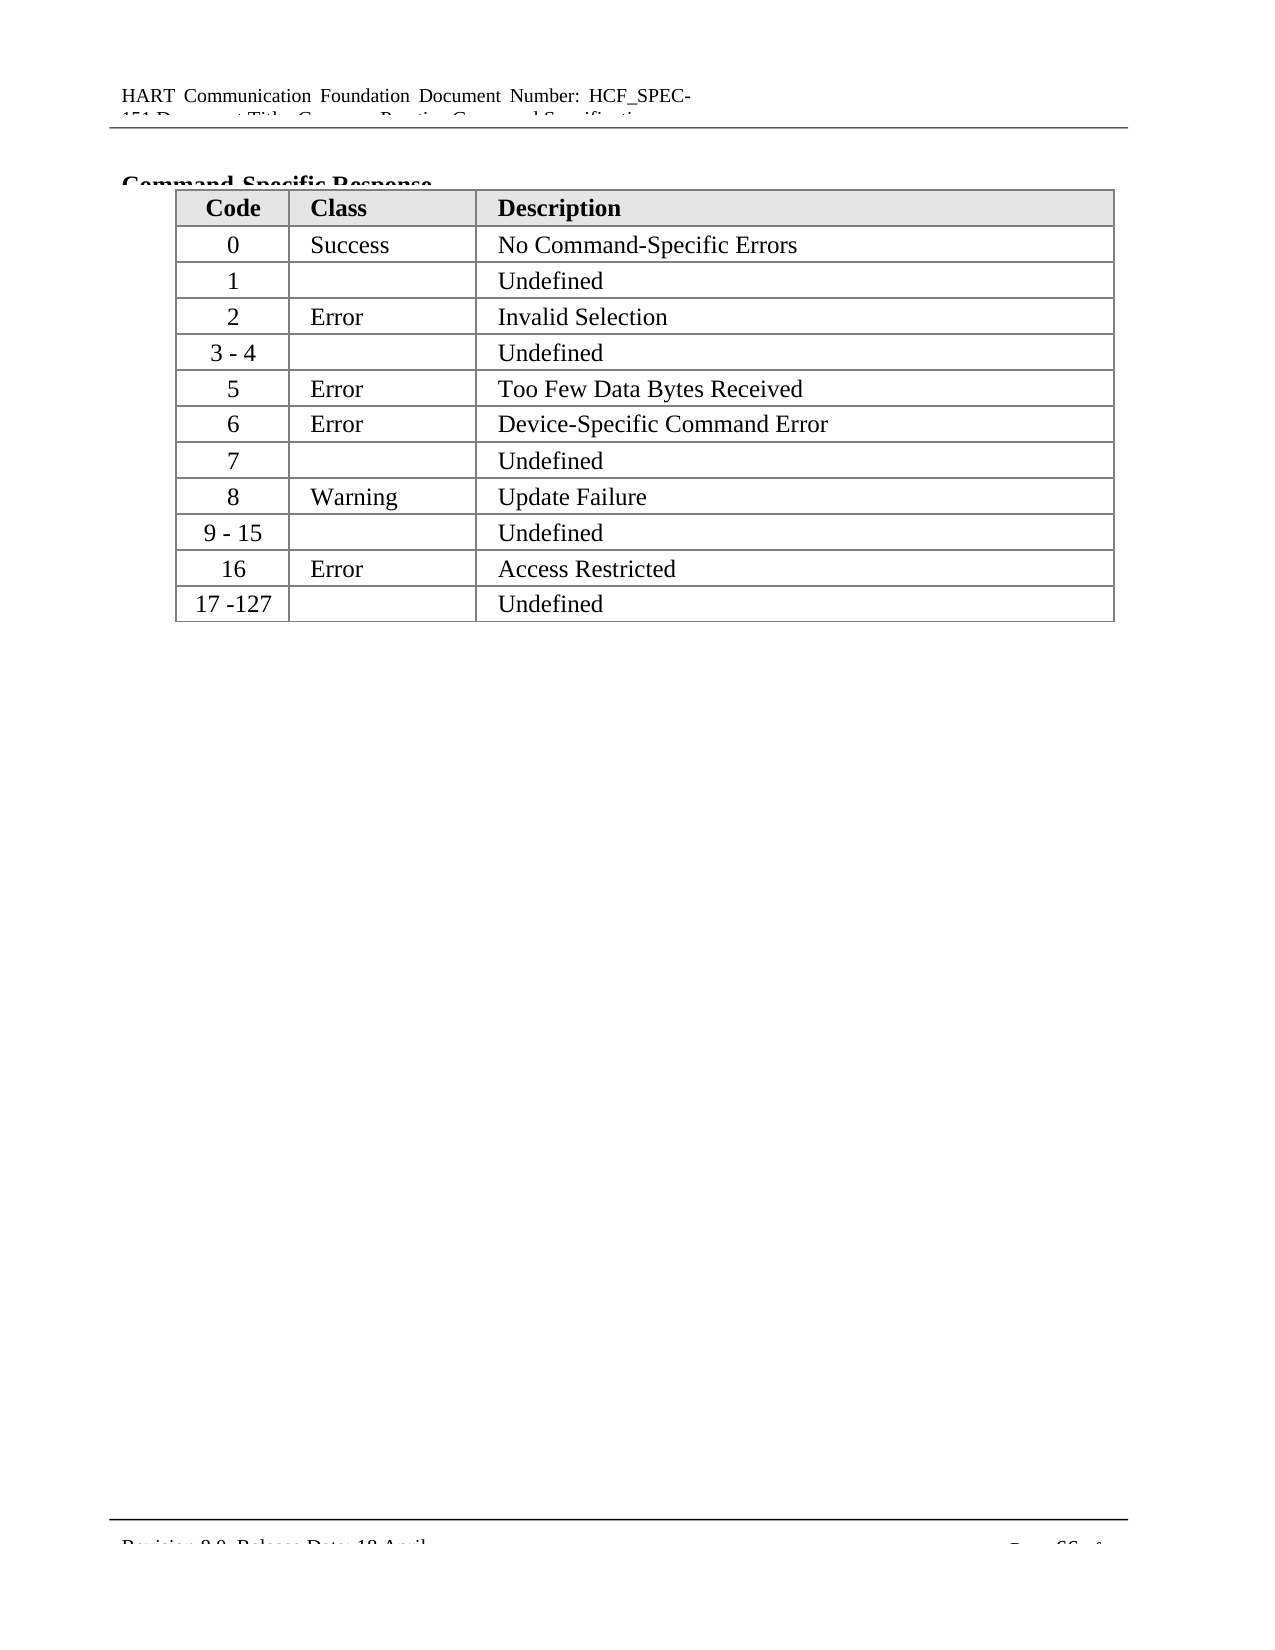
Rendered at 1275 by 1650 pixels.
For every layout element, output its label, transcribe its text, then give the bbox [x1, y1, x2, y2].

table_header Code [177, 191, 288, 225]
table_cell Undefined [477, 443, 1113, 477]
table_cell 6 [177, 407, 288, 441]
table_cell Error [290, 551, 475, 585]
table_cell 3 - 4 [177, 335, 288, 369]
table_cell Too Few Data Bytes Received [477, 371, 1113, 405]
table_header Class [290, 191, 475, 225]
table_cell [290, 443, 475, 477]
table_cell No Command-Specific Errors [477, 227, 1113, 261]
table_cell Invalid Selection [477, 299, 1113, 333]
table_cell Update Failure [477, 479, 1113, 513]
table_cell 2 [177, 299, 288, 333]
table_cell 9 - 15 [177, 515, 288, 549]
table_cell [290, 515, 475, 549]
table_cell 0 [177, 227, 288, 261]
table_cell Success [290, 227, 475, 261]
table_cell Error [290, 407, 475, 441]
table_cell Device-Specific Command Error [477, 407, 1113, 441]
table_cell Error [290, 371, 475, 405]
table_cell [290, 263, 475, 297]
table_cell 16 [177, 551, 288, 585]
table_cell Access Restricted [477, 551, 1113, 585]
table_cell Undefined [477, 587, 1113, 621]
table_cell [290, 335, 475, 369]
table_cell [290, 587, 475, 621]
table_cell 5 [177, 371, 288, 405]
table_cell 17 -127 [177, 587, 288, 621]
table_cell Undefined [477, 263, 1113, 297]
table_cell Undefined [477, 335, 1113, 369]
table_cell 7 [177, 443, 288, 477]
table_cell Error [290, 299, 475, 333]
table_cell Warning [290, 479, 475, 513]
table_cell 8 [177, 479, 288, 513]
table_header Description [477, 191, 1113, 225]
table_cell 1 [177, 263, 288, 297]
table_cell Undefined [477, 515, 1113, 549]
